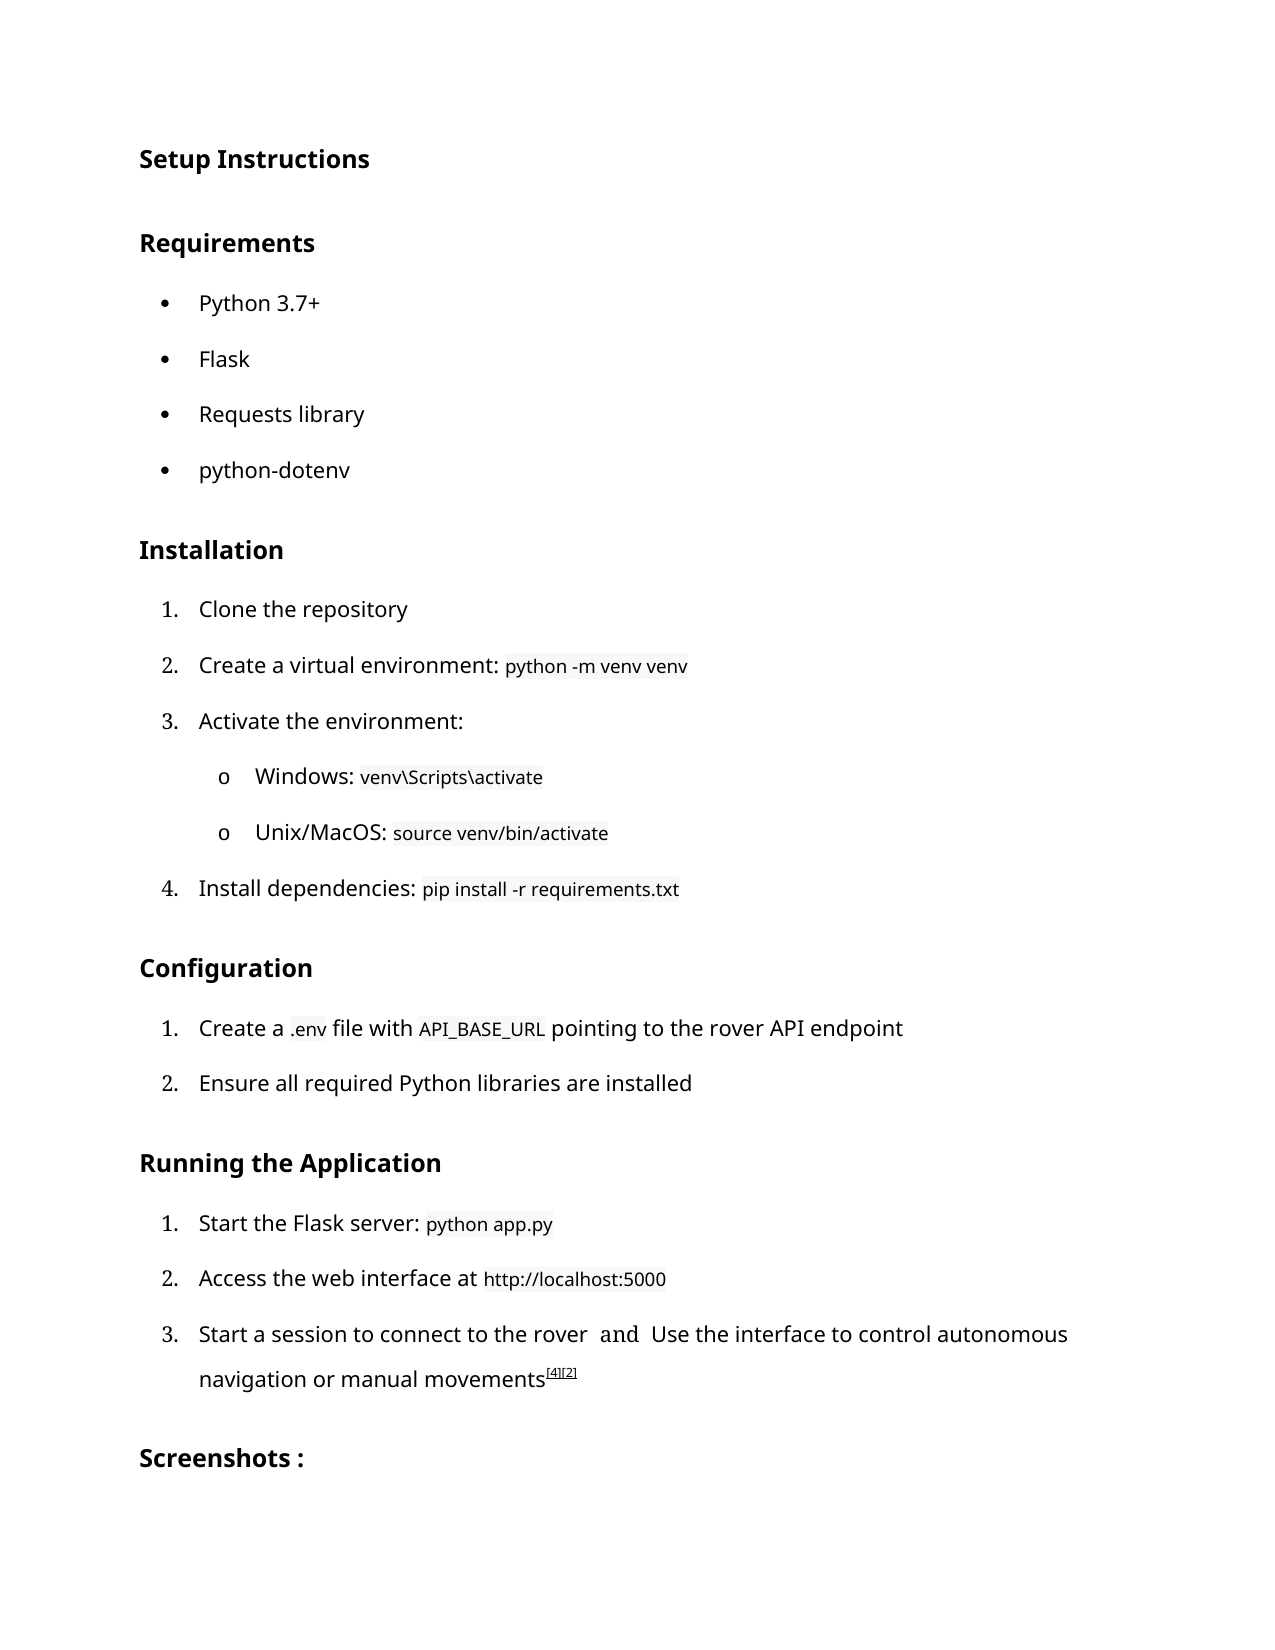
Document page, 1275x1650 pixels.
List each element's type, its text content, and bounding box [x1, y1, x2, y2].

list Start the Flask server: python app.py [161, 1208, 1133, 1237]
text Running the Application [139, 1146, 1133, 1180]
list Ensure all required Python libraries are installed [161, 1068, 1133, 1098]
list Activate the environment: [161, 706, 1133, 735]
list Windows: venv\Scripts\activate [217, 761, 1133, 791]
list Install dependencies: pip install -r requirements.txt [161, 873, 1133, 903]
list Start a session to connect to the rover and Use the interface to control autonomous navigation or manual movements[4][2] [161, 1319, 1133, 1393]
list Unix/MacOS: source venv/bin/activate [217, 817, 1133, 847]
list python-dotenv [161, 455, 1133, 485]
list Python 3.7+ [161, 288, 1133, 318]
list Create a .env file with API_BASE_URL pointing to the rover API endpoint [161, 1013, 1133, 1042]
text Screenshots : [139, 1441, 1133, 1475]
list Clone the repository [161, 594, 1133, 624]
list Flask [161, 344, 1133, 373]
list Create a virtual environment: python -m venv venv [161, 650, 1133, 680]
list Access the web interface at http://localhost:5000 [161, 1263, 1133, 1293]
text Installation [139, 532, 1133, 566]
text Setup Instructions [139, 142, 1133, 176]
list Requests library [161, 399, 1133, 429]
text Configuration [139, 951, 1133, 985]
text Requirements [139, 226, 1133, 260]
